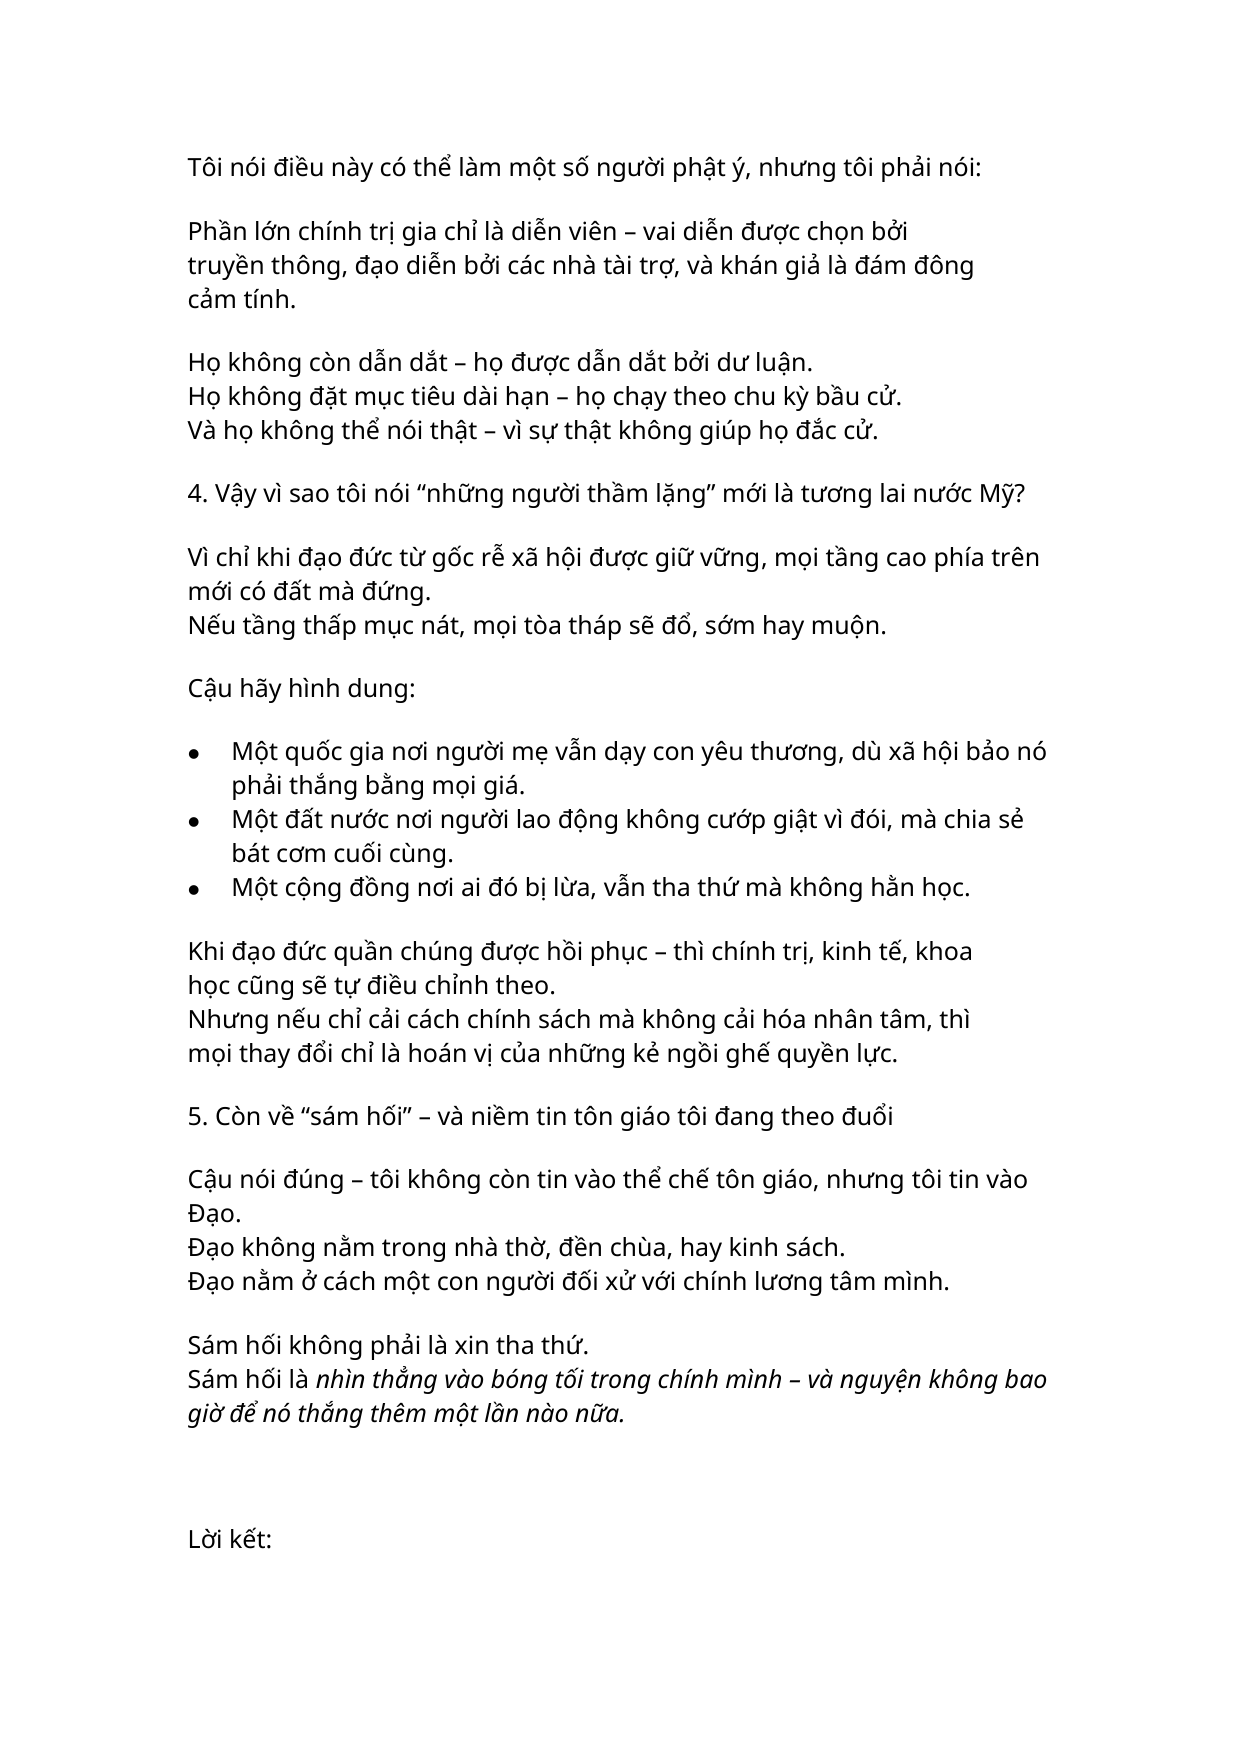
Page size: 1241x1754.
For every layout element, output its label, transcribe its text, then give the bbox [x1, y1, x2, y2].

text Tôi nói điều này có thể làm một số người phật ý, nhưng tôi phải nói: [187, 150, 1053, 184]
text Phần lớn chính trị gia chỉ là diễn viên – vai diễn được chọn bởi truyền thông, đạo diễn bởi các nhà tài trợ, và khán giả là đám đông cảm tính. [187, 213, 978, 315]
list Một quốc gia nơi người mẹ vẫn dạy con yêu thương, dù xã hội bảo nó phải thắng bằng mọi giá. [187, 734, 1053, 802]
subtitle 4. Vậy vì sao tôi nói “những người thầm lặng” mới là tương lai nước Mỹ? [187, 476, 1053, 510]
subtitle 5. Còn về “sám hối” – và niềm tin tôn giáo tôi đang theo đuổi [187, 1099, 1053, 1133]
text Sám hối không phải là xin tha thứ. Sám hối là nhìn thẳng vào bóng tối trong chính mình – và nguyện không bao giờ để nó thắng thêm một lần nào nữa. [187, 1327, 1053, 1429]
text Họ không còn dẫn dắt – họ được dẫn dắt bởi dư luận. Họ không đặt mục tiêu dài hạn – họ chạy theo chu kỳ bầu cử. Và họ không thể nói thật – vì sự thật không giúp họ đắc cử. [187, 344, 1053, 447]
text Cậu hãy hình dung: [187, 671, 1053, 704]
list Một đất nước nơi người lao động không cướp giật vì đói, mà chia sẻ bát cơm cuối cùng. [187, 802, 1053, 870]
text Cậu nói đúng – tôi không còn tin vào thể chế tôn giáo, nhưng tôi tin vào Đạo. Đạo không nằm trong nhà thờ, đền chùa, hay kinh sách. Đạo nằm ở cách một con người đối xử với chính lương tâm mình. [187, 1162, 1053, 1298]
subtitle Lời kết: [187, 1522, 1053, 1556]
list Một cộng đồng nơi ai đó bị lừa, vẫn tha thứ mà không hằn học. [187, 870, 1053, 904]
text Vì chỉ khi đạo đức từ gốc rễ xã hội được giữ vững, mọi tầng cao phía trên mới có đất mà đứng. Nếu tầng thấp mục nát, mọi tòa tháp sẽ đổ, sớm hay muộn. [187, 539, 1053, 641]
text Khi đạo đức quần chúng được hồi phục – thì chính trị, kinh tế, khoa học cũng sẽ tự điều chỉnh theo. Nhưng nếu chỉ cải cách chính sách mà không cải hóa nhân tâm, thì mọi thay đổi chỉ là hoán vị của những kẻ ngồi ghế quyền lực. [187, 933, 978, 1069]
